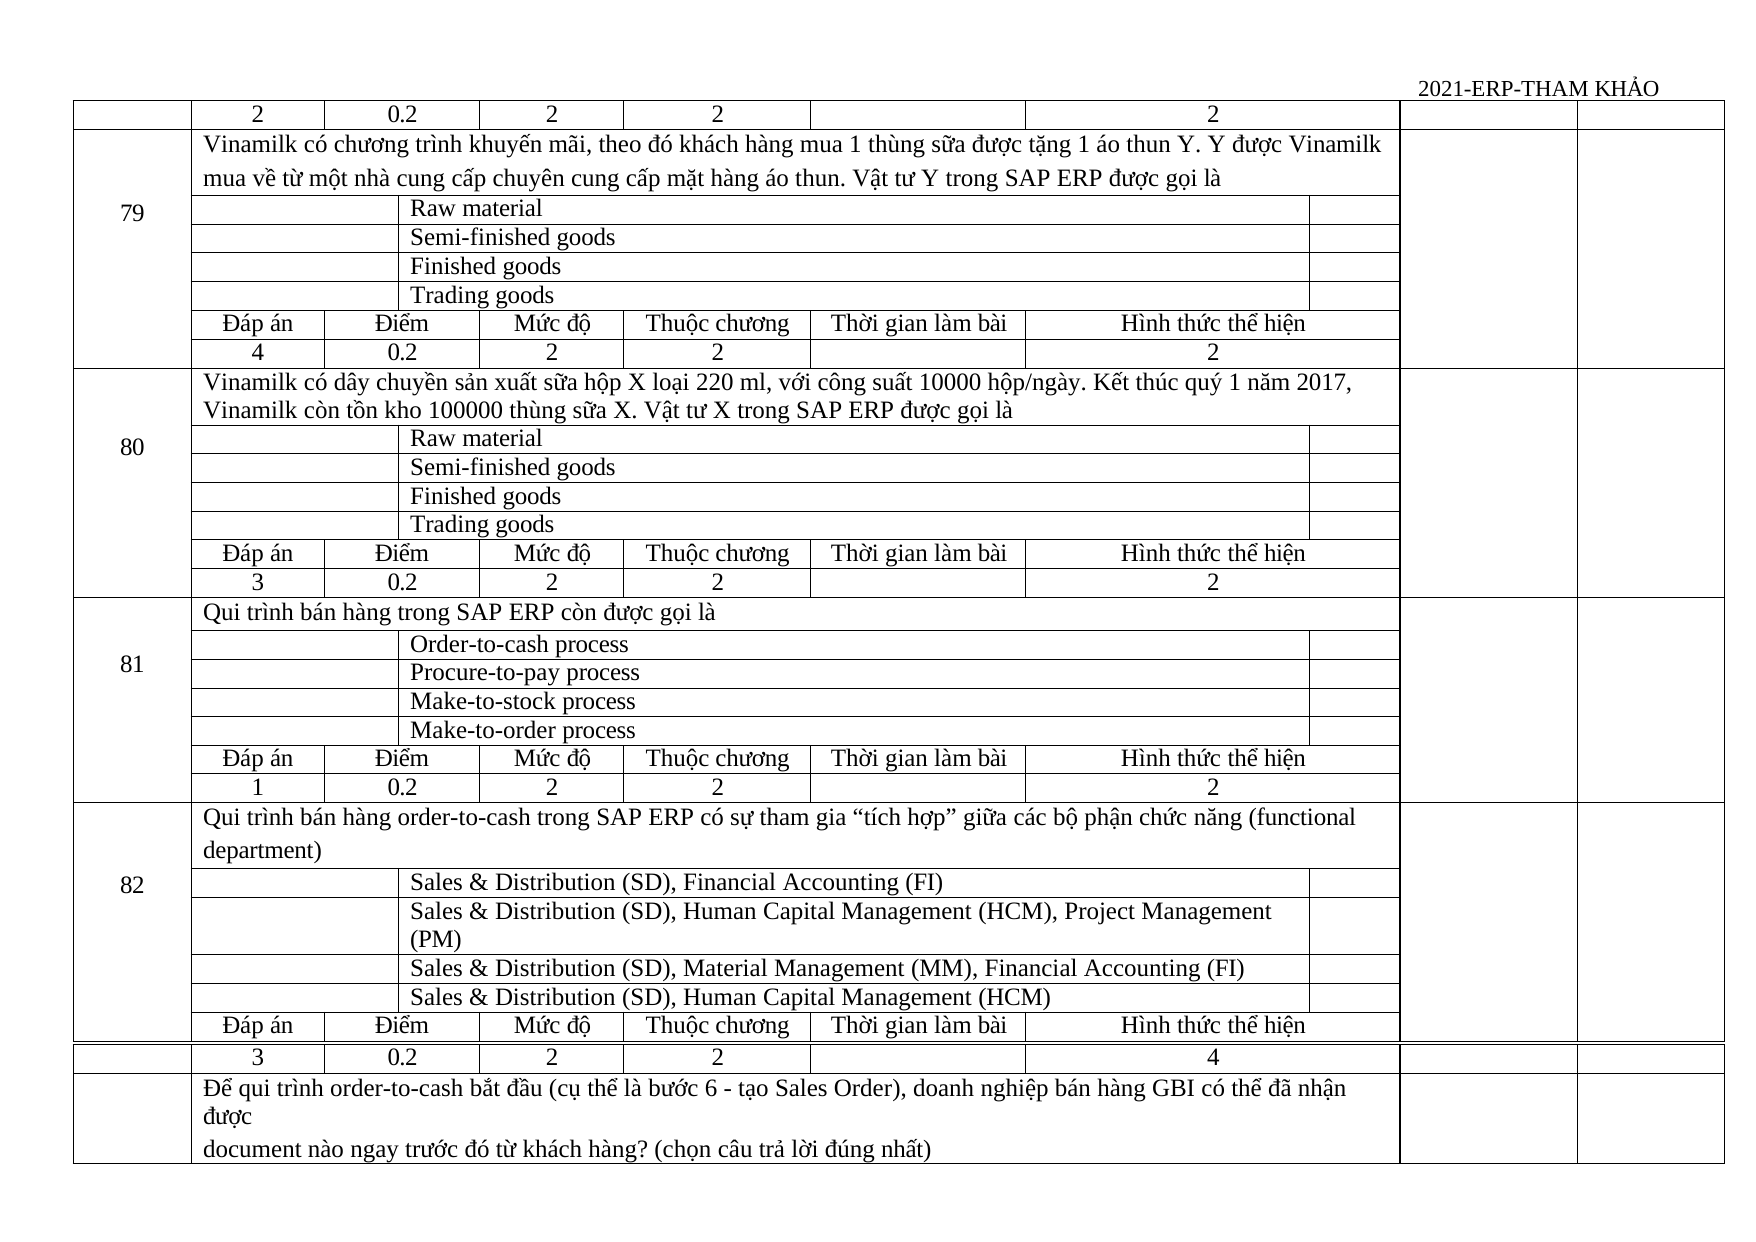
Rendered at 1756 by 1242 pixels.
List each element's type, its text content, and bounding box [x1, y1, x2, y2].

table_cell [192, 282, 398, 310]
table_cell Trading goods [399, 282, 1309, 310]
table_cell 2 [1026, 774, 1399, 802]
table_cell 2 [624, 569, 810, 597]
table_cell 3 [192, 569, 324, 597]
table_cell Hình thức thể hiện [1026, 311, 1399, 338]
table_cell [1310, 631, 1399, 659]
table_cell Sales & Distribution (SD), Financial Accounting (FI) [399, 869, 1309, 897]
table_cell [811, 101, 1025, 129]
table_cell Thuộc chương [624, 746, 810, 773]
table_cell [1401, 598, 1577, 802]
table_cell [1310, 512, 1399, 539]
table_cell 1 [192, 774, 324, 802]
table_cell 0.2 [325, 101, 479, 129]
table_cell [1401, 803, 1577, 1041]
table_cell Thuộc chương [624, 311, 810, 338]
table_cell [192, 483, 398, 511]
table_cell 2 [1026, 569, 1399, 597]
table_cell [192, 631, 398, 659]
table_cell 2 [1026, 101, 1399, 129]
table_cell Mức độ [480, 746, 623, 773]
table_cell [192, 225, 398, 252]
table_cell 0.2 [325, 774, 479, 802]
table_cell [192, 984, 398, 1012]
table_header [811, 1045, 1025, 1072]
table_cell [192, 660, 398, 688]
table_cell Qui trình bán hàng order-to-cash trong SAP ERP có sự tham gia “tích hợp” giữa các bộ phận chức năng (functional department) [192, 803, 1399, 868]
table_cell [1578, 369, 1724, 597]
table_cell Đáp án [192, 1013, 324, 1041]
table_cell Sales & Distribution (SD), Human Capital Management (HCM) [399, 984, 1309, 1012]
table_cell Điểm [325, 1013, 479, 1041]
table_cell 2 [624, 340, 810, 367]
table_cell Thời gian làm bài [811, 540, 1025, 568]
table_cell Semi-finished goods [399, 454, 1309, 482]
table_header 2 [480, 1045, 623, 1072]
table_cell Mức độ [480, 1013, 623, 1041]
table_cell [1310, 282, 1399, 310]
table_header [74, 1045, 191, 1072]
table_cell Đáp án [192, 540, 324, 568]
table_cell [1310, 689, 1399, 716]
table_cell Raw material [399, 426, 1309, 453]
table_cell Điểm [325, 311, 479, 338]
table_cell 2 [1026, 340, 1399, 367]
table_cell [192, 512, 398, 539]
table_cell [192, 689, 398, 716]
table_cell [1310, 869, 1399, 897]
table_cell [192, 955, 398, 983]
table_cell Đáp án [192, 746, 324, 773]
table_cell Vinamilk có chương trình khuyến mãi, theo đó khách hàng mua 1 thùng sữa được tặng 1 áo thun Y. Y được Vinamilk mua về từ một nhà cung cấp chuyên cung cấp mặt hàng áo thun. Vật tư Y trong SAP ERP được gọi là [192, 130, 1399, 195]
table_cell Thuộc chương [624, 540, 810, 568]
table_cell 81 [74, 598, 191, 802]
table_cell Điểm [325, 540, 479, 568]
table_header 3 [192, 1045, 324, 1072]
table_cell Hình thức thể hiện [1026, 540, 1399, 568]
table_cell Vinamilk có dây chuyền sản xuất sữa hộp X loại 220 ml, với công suất 10000 hộp/ngày. Kết thúc quý 1 năm 2017, Vinamilk còn tồn kho 100000 thùng sữa X. Vật tư X trong SAP ERP được gọi là [192, 369, 1399, 424]
table_cell Make-to-stock process [399, 689, 1309, 716]
table_cell [1401, 369, 1577, 597]
table_header 2 [624, 1045, 810, 1072]
table_cell 79 [74, 130, 191, 367]
table_cell 2 [480, 774, 623, 802]
table_cell [1310, 898, 1399, 954]
table_cell Hình thức thể hiện [1026, 746, 1399, 773]
table_cell Semi-finished goods [399, 225, 1309, 252]
table_cell 80 [74, 369, 191, 597]
table_cell [811, 774, 1025, 802]
table_cell Hình thức thể hiện [1026, 1013, 1399, 1041]
table_cell Finished goods [399, 483, 1309, 511]
table_cell Raw material [399, 196, 1309, 224]
table_cell [1401, 130, 1577, 367]
table_cell 83 [74, 1074, 191, 1163]
table_cell Finished goods [399, 253, 1309, 281]
table_cell [1578, 803, 1724, 1041]
table_cell Trading goods [399, 512, 1309, 539]
table_cell Thuộc chương [624, 1013, 810, 1041]
table_cell 0.2 [325, 340, 479, 367]
table_cell [1310, 454, 1399, 482]
table_cell [192, 454, 398, 482]
table_cell Qui trình bán hàng trong SAP ERP còn được gọi là [192, 598, 1399, 630]
table_cell [1310, 253, 1399, 281]
table_cell [811, 569, 1025, 597]
table_header 4 [1026, 1045, 1399, 1072]
table_cell Để qui trình order-to-cash bắt đầu (cụ thể là bước 6 - tạo Sales Order), doanh nghiệp bán hàng GBI có thể đã nhận được document nào ngay trước đó từ khách hàng? (chọn câu trả lời đúng nhất) [192, 1074, 1399, 1163]
table_header [1578, 1045, 1724, 1072]
table_cell Sales & Distribution (SD), Human Capital Management (HCM), Project Management (PM) [399, 898, 1309, 954]
table_cell [1310, 225, 1399, 252]
table_cell [1310, 717, 1399, 745]
table_cell 2 [480, 340, 623, 367]
table_cell 2 [192, 101, 324, 129]
table_cell Điểm [325, 746, 479, 773]
table_cell [811, 340, 1025, 367]
table_cell Order-to-cash process [399, 631, 1309, 659]
table_cell Make-to-order process [399, 717, 1309, 745]
table_cell Thời gian làm bài [811, 311, 1025, 338]
table_cell 0.2 [325, 569, 479, 597]
table_cell [1310, 483, 1399, 511]
table_cell [192, 426, 398, 453]
table_cell Thời gian làm bài [811, 746, 1025, 773]
table_cell 4 [192, 340, 324, 367]
table_cell Thời gian làm bài [811, 1013, 1025, 1041]
table_cell [1310, 660, 1399, 688]
table_cell Procure-to-pay process [399, 660, 1309, 688]
table_cell Mức độ [480, 540, 623, 568]
table_cell [192, 869, 398, 897]
table_cell 82 [74, 803, 191, 1041]
table_cell [192, 898, 398, 954]
table_cell [1578, 130, 1724, 367]
table_cell [1310, 955, 1399, 983]
table_cell [1578, 1074, 1724, 1163]
table_cell [1578, 598, 1724, 802]
table_header 0.2 [325, 1045, 479, 1072]
table_cell 2 [480, 569, 623, 597]
table_cell 2 [624, 101, 810, 129]
table_cell Sales & Distribution (SD), Material Management (MM), Financial Accounting (FI) [399, 955, 1309, 983]
table_header [1401, 1045, 1577, 1072]
table_cell [1310, 426, 1399, 453]
table_cell 2 [480, 101, 623, 129]
table_cell Đáp án [192, 311, 324, 338]
table_cell [1310, 984, 1399, 1012]
table_cell [192, 717, 398, 745]
table_cell [192, 253, 398, 281]
table_cell [1310, 196, 1399, 224]
table_cell 2 [624, 774, 810, 802]
table_cell Mức độ [480, 311, 623, 338]
table_cell [1401, 1074, 1577, 1163]
table_cell [192, 196, 398, 224]
